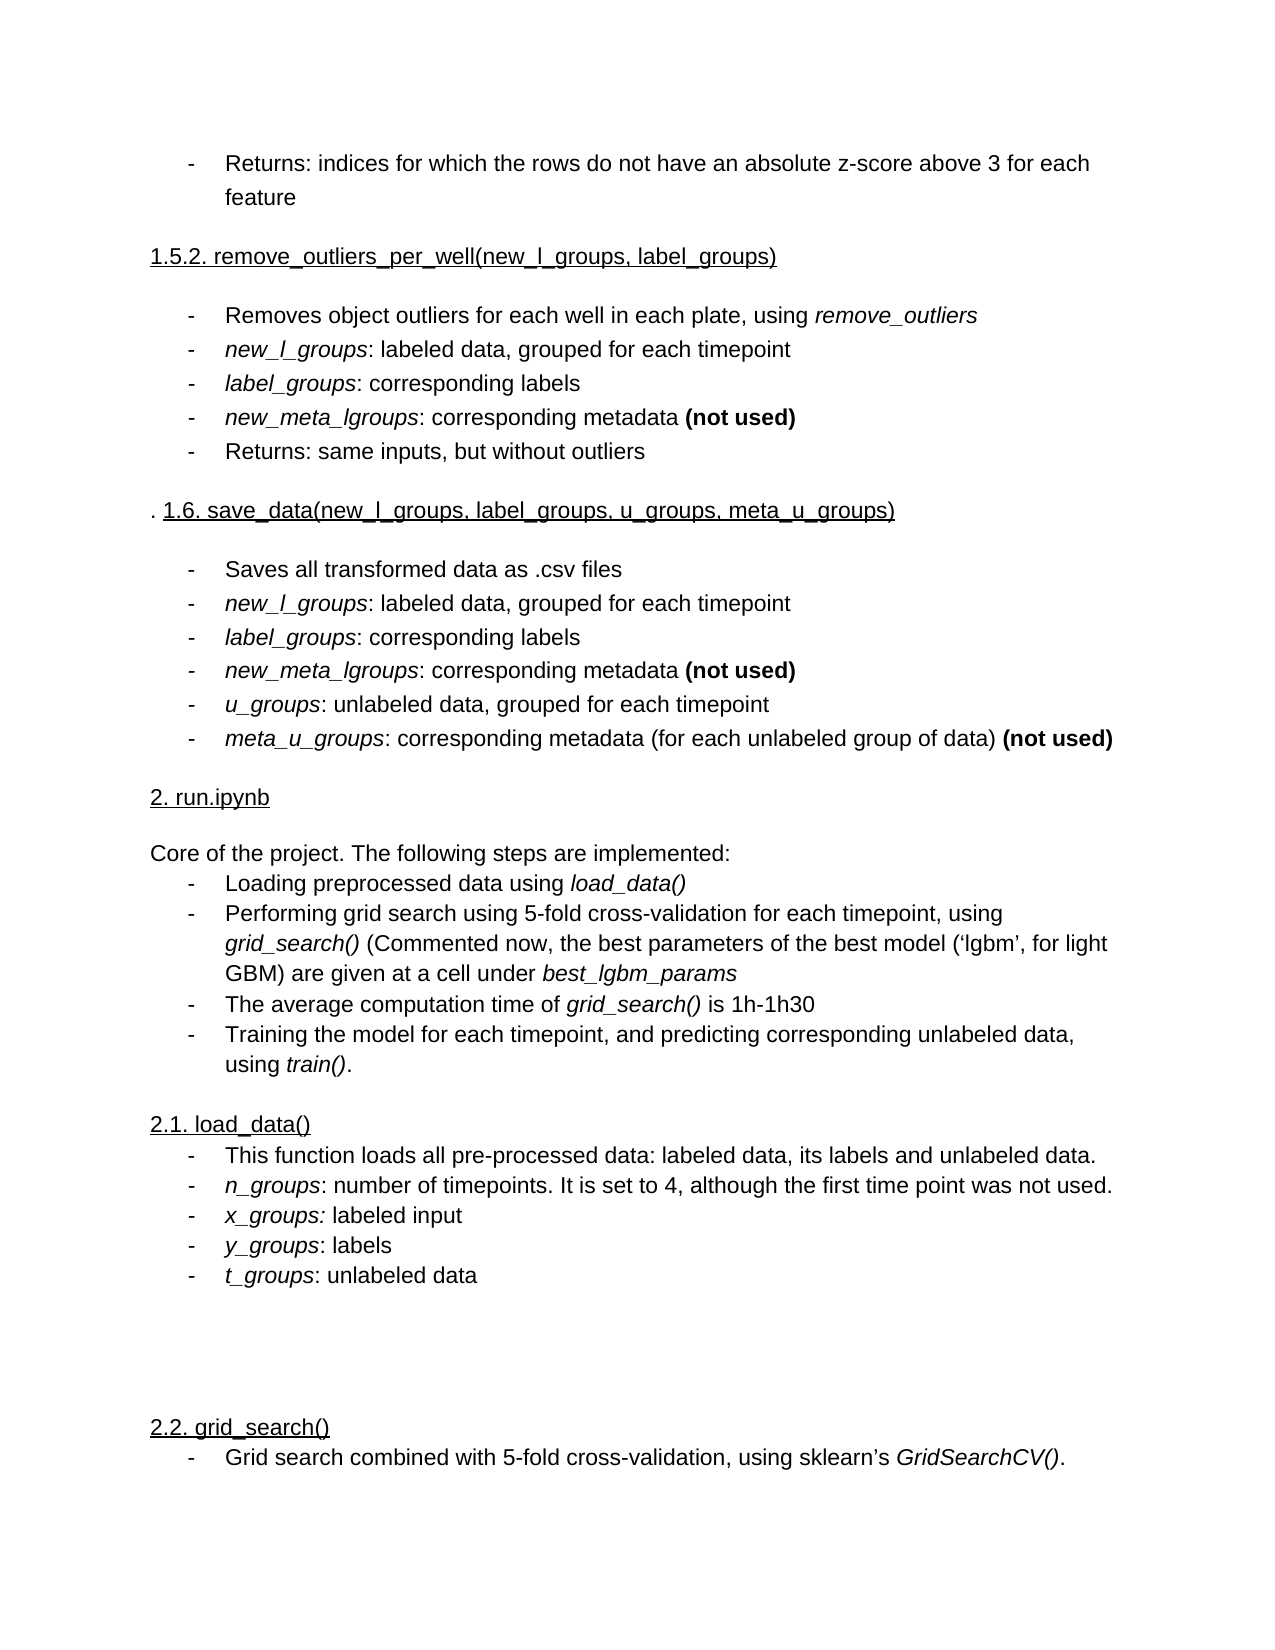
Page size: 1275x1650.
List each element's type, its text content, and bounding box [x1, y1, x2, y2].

text 1.5.2. remove_outliers_per_well(new_l_groups, label_groups) [150, 243, 1125, 269]
list meta_u_groups: corresponding metadata (for each unlabeled group of data) (not used) [187, 725, 1125, 752]
list Grid search combined with 5-fold cross-validation, using sklearn’s GridSearchCV(). [187, 1444, 1125, 1470]
list label_groups: corresponding labels [187, 370, 1125, 396]
list Performing grid search using 5-fold cross-validation for each timepoint, using grid_search() (Commented now, the best parameters of the best model (‘lgbm’, for light GBM) are given at a cell under best_lgbm_params [187, 900, 1125, 987]
list new_meta_lgroups: corresponding metadata (not used) [187, 404, 1125, 430]
list Returns: indices for which the rows do not have an absolute z-score above 3 for each feature [187, 150, 1125, 210]
text Core of the project. The following steps are implemented: [150, 839, 1125, 866]
list new_meta_lgroups: corresponding metadata (not used) [187, 657, 1125, 684]
list Loading preprocessed data using load_data() [187, 870, 1125, 896]
text 2.1. load_data() [150, 1111, 1125, 1138]
list new_l_groups: labeled data, grouped for each timepoint [187, 589, 1125, 616]
list Removes object outliers for each well in each plate, using remove_outliers [187, 302, 1125, 328]
text 2.2. grid_search() [150, 1413, 1125, 1440]
list label_groups: corresponding labels [187, 623, 1125, 650]
text . 1.6. save_data(new_l_groups, label_groups, u_groups, meta_u_groups) [150, 497, 1125, 523]
list The average computation time of grid_search() is 1h-1h30 [187, 991, 1125, 1017]
list new_l_groups: labeled data, grouped for each timepoint [187, 336, 1125, 362]
list Saves all transformed data as .csv files [187, 556, 1125, 582]
list u_groups: unlabeled data, grouped for each timepoint [187, 691, 1125, 718]
list Returns: same inputs, but without outliers [187, 438, 1125, 464]
list x_groups: labeled input [187, 1202, 1125, 1228]
list n_groups: number of timepoints. It is set to 4, although the first time point was not used. [187, 1172, 1125, 1198]
list y_groups: labels [187, 1232, 1125, 1259]
text 2. run.ipynb [150, 784, 1125, 811]
list t_groups: unlabeled data [187, 1262, 1125, 1289]
list This function loads all pre-processed data: labeled data, its labels and unlabeled data. [187, 1142, 1125, 1168]
list Training the model for each timepoint, and predicting corresponding unlabeled data, using train(). [187, 1021, 1125, 1077]
